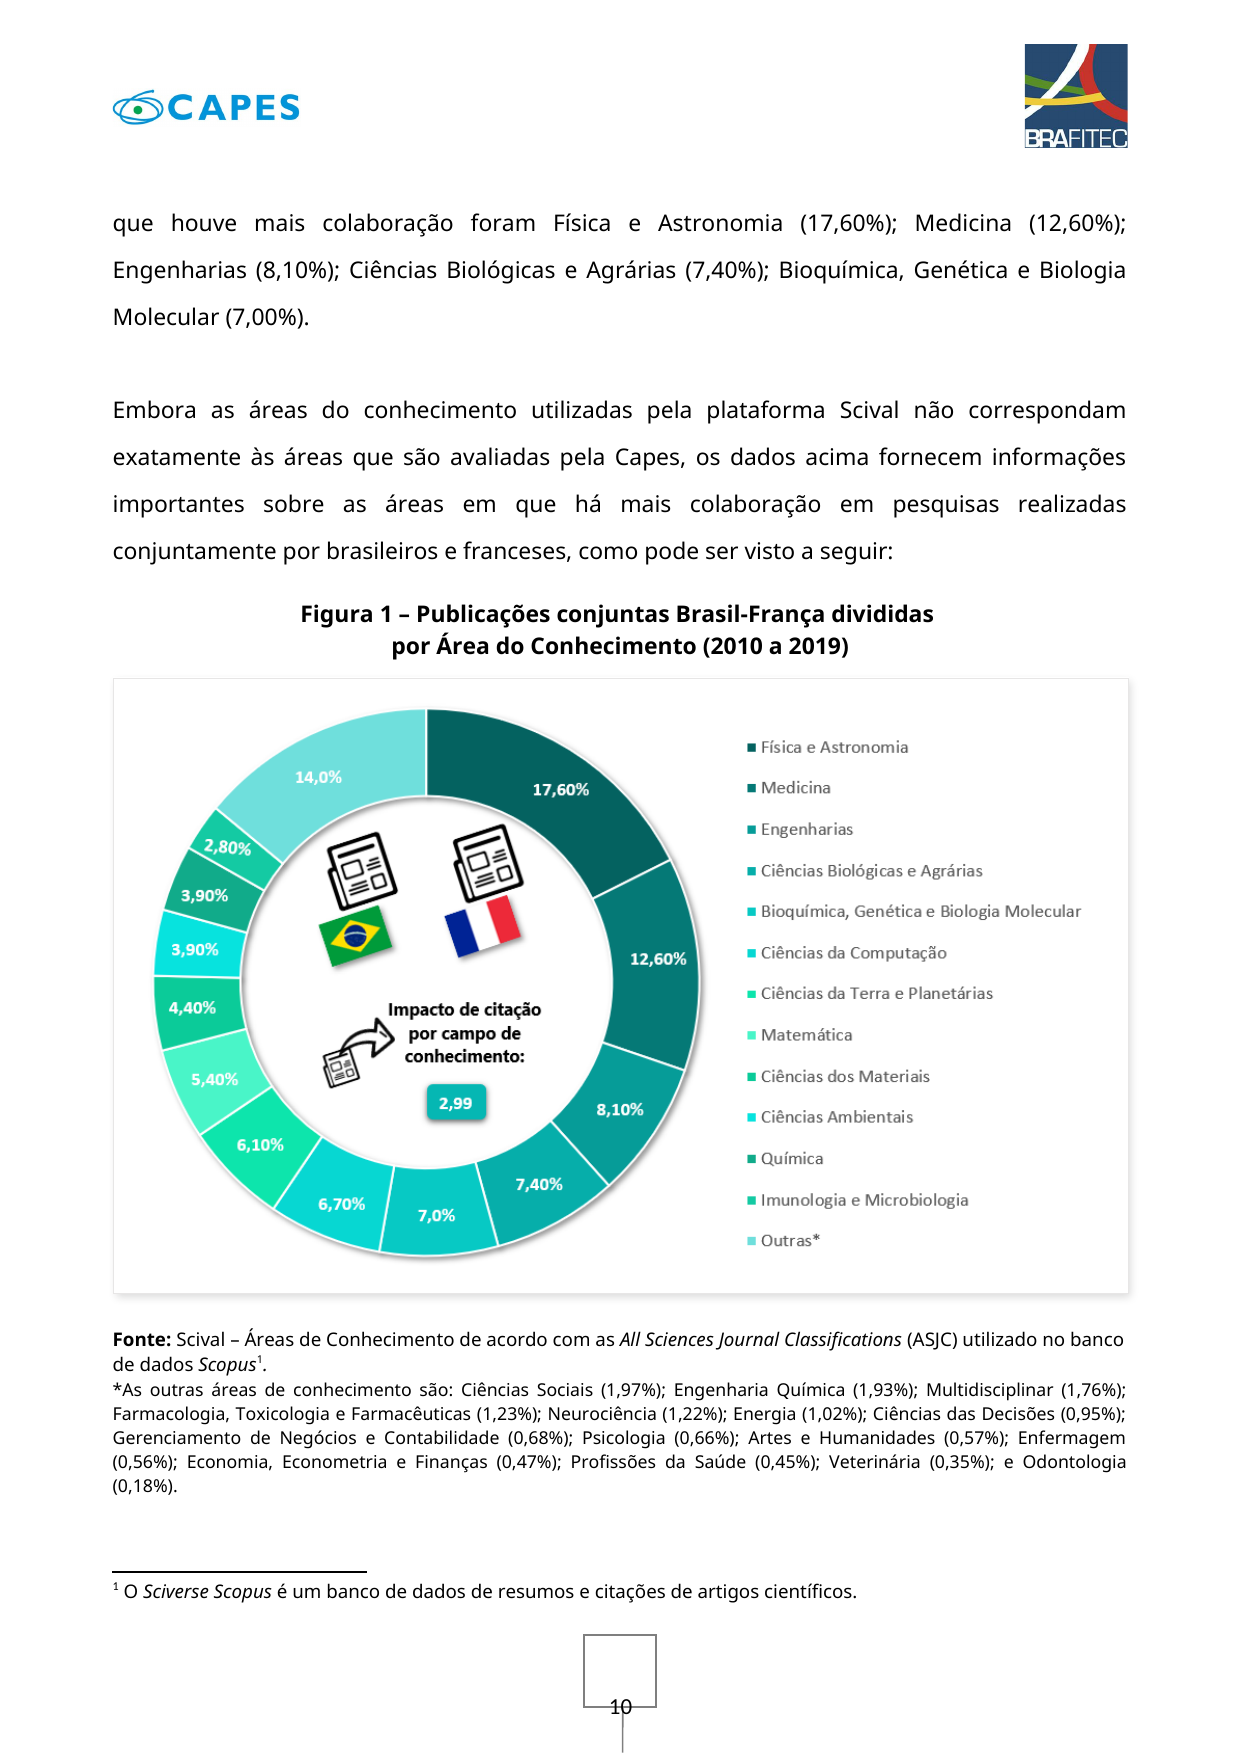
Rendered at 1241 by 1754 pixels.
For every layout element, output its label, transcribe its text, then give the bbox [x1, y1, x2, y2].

picture [1024, 44, 1128, 148]
picture [147, 100, 161, 111]
picture [122, 101, 157, 121]
picture [114, 679, 1128, 1293]
text Fonte: Scival – Áreas de Conhecimento de acordo com as All Sciences Journal Classifications (ASJC) utilizado no banco de dados Scopus. [112, 1287, 1128, 1377]
text *As outras áreas de conhecimento são: Ciências Sociais (1,97%); Engenharia Química (1,93%); Multidisciplinar (1,76%); Farmacologia, Toxicologia e Farmacêuticas (1,23%); Neurociência (1,22%); Energia (1,02%); Ciências das Decisões (0,95%); Gerenciamento de Negócios e Contabilidade (0,68%); Psicologia (0,66%); Artes e Humanidades (0,57%); Enfermagem (0,56%); Economia, Econometria e Finanças (0,47%); Profissões da Saúde (0,45%); Veterinária (0,35%); e Odontologia (0,18%). [112, 1377, 1128, 1498]
text Figura 1 – Publicações conjuntas Brasil-França divididas por Área do Conhecimento (2010 a 2019) [112, 598, 1128, 661]
text Embora as áreas do conhecimento utilizadas pela plataforma Scival não correspondam exatamente às áreas que são avaliadas pela Capes, os dados acima fornecem informações importantes sobre as áreas em que há mais colaboração em pesquisas realizadas conjuntamente por brasileiros e franceses, como pode ser visto a seguir: [112, 394, 1128, 566]
picture [112, 88, 301, 127]
picture [115, 101, 126, 112]
